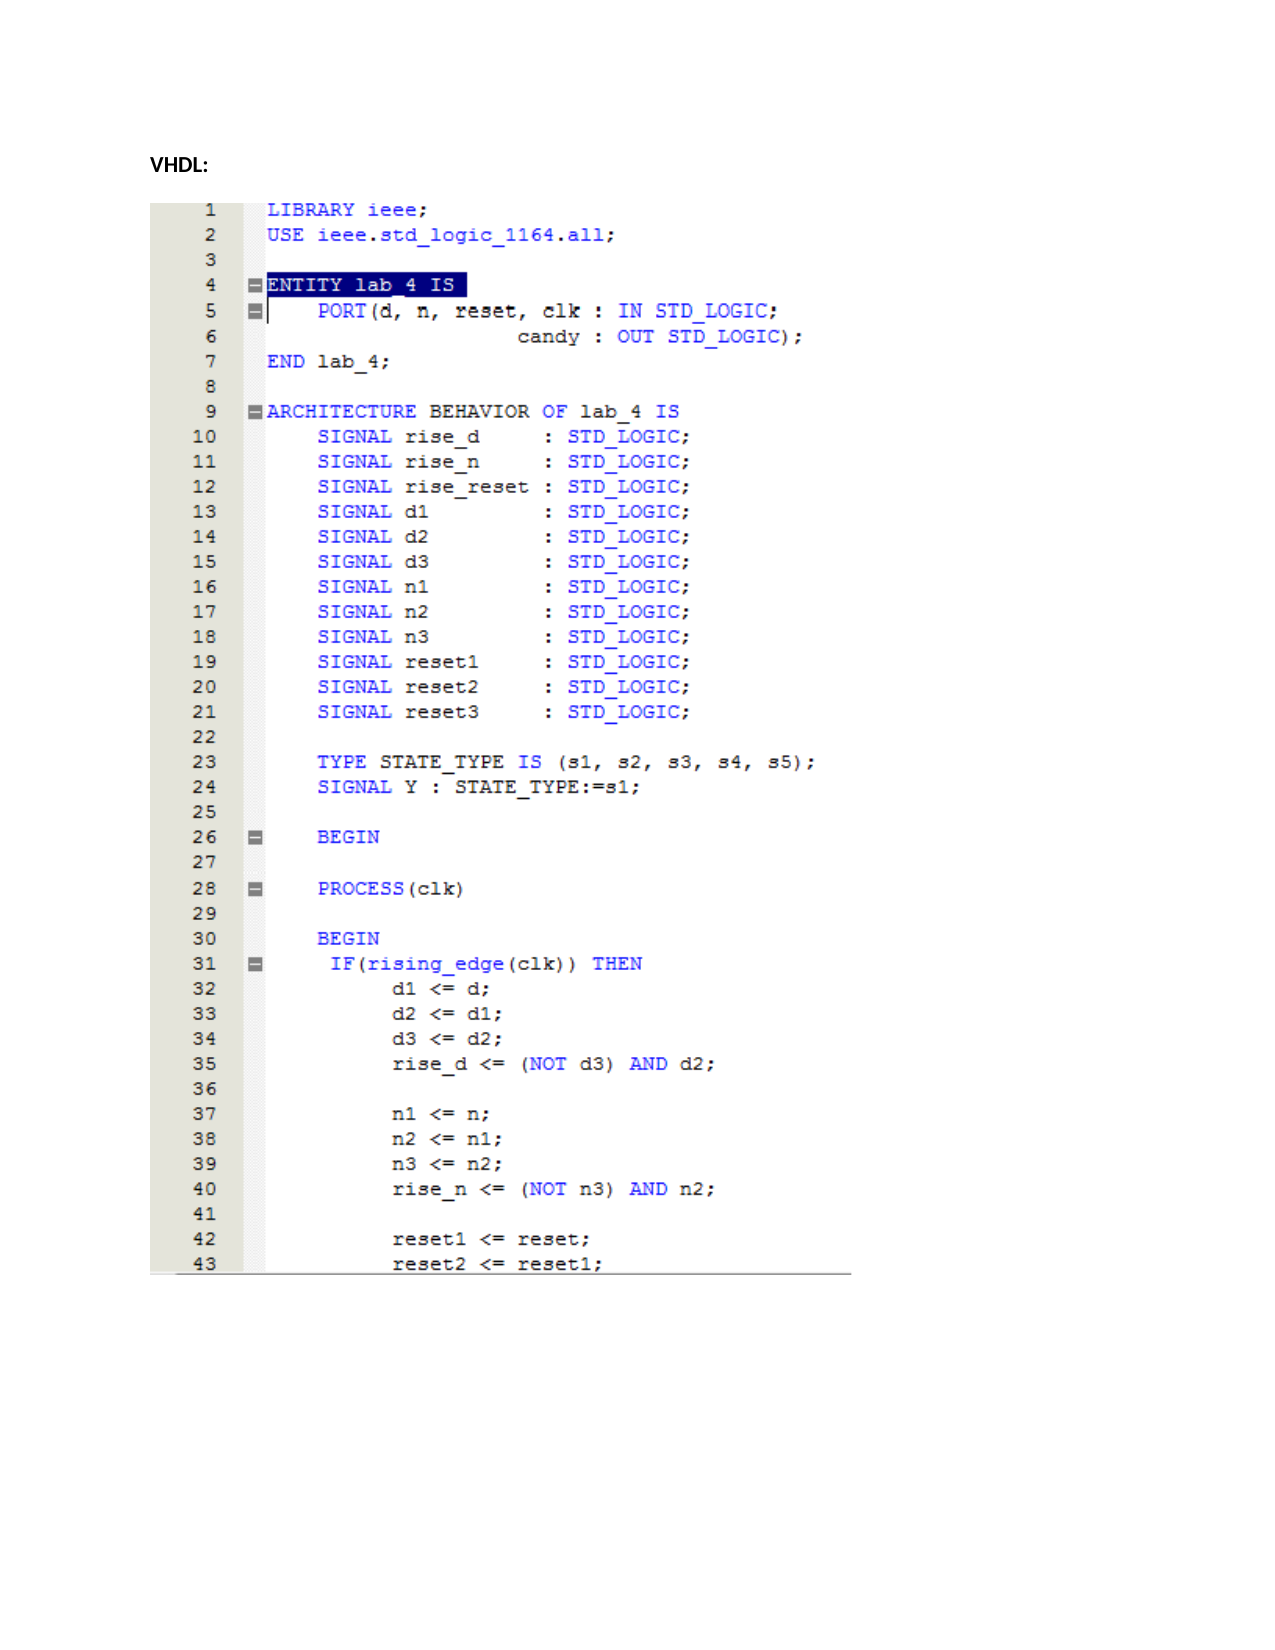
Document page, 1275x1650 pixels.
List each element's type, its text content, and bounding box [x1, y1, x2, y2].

text VHDL: [150, 150, 1125, 178]
picture [150, 203, 852, 1275]
